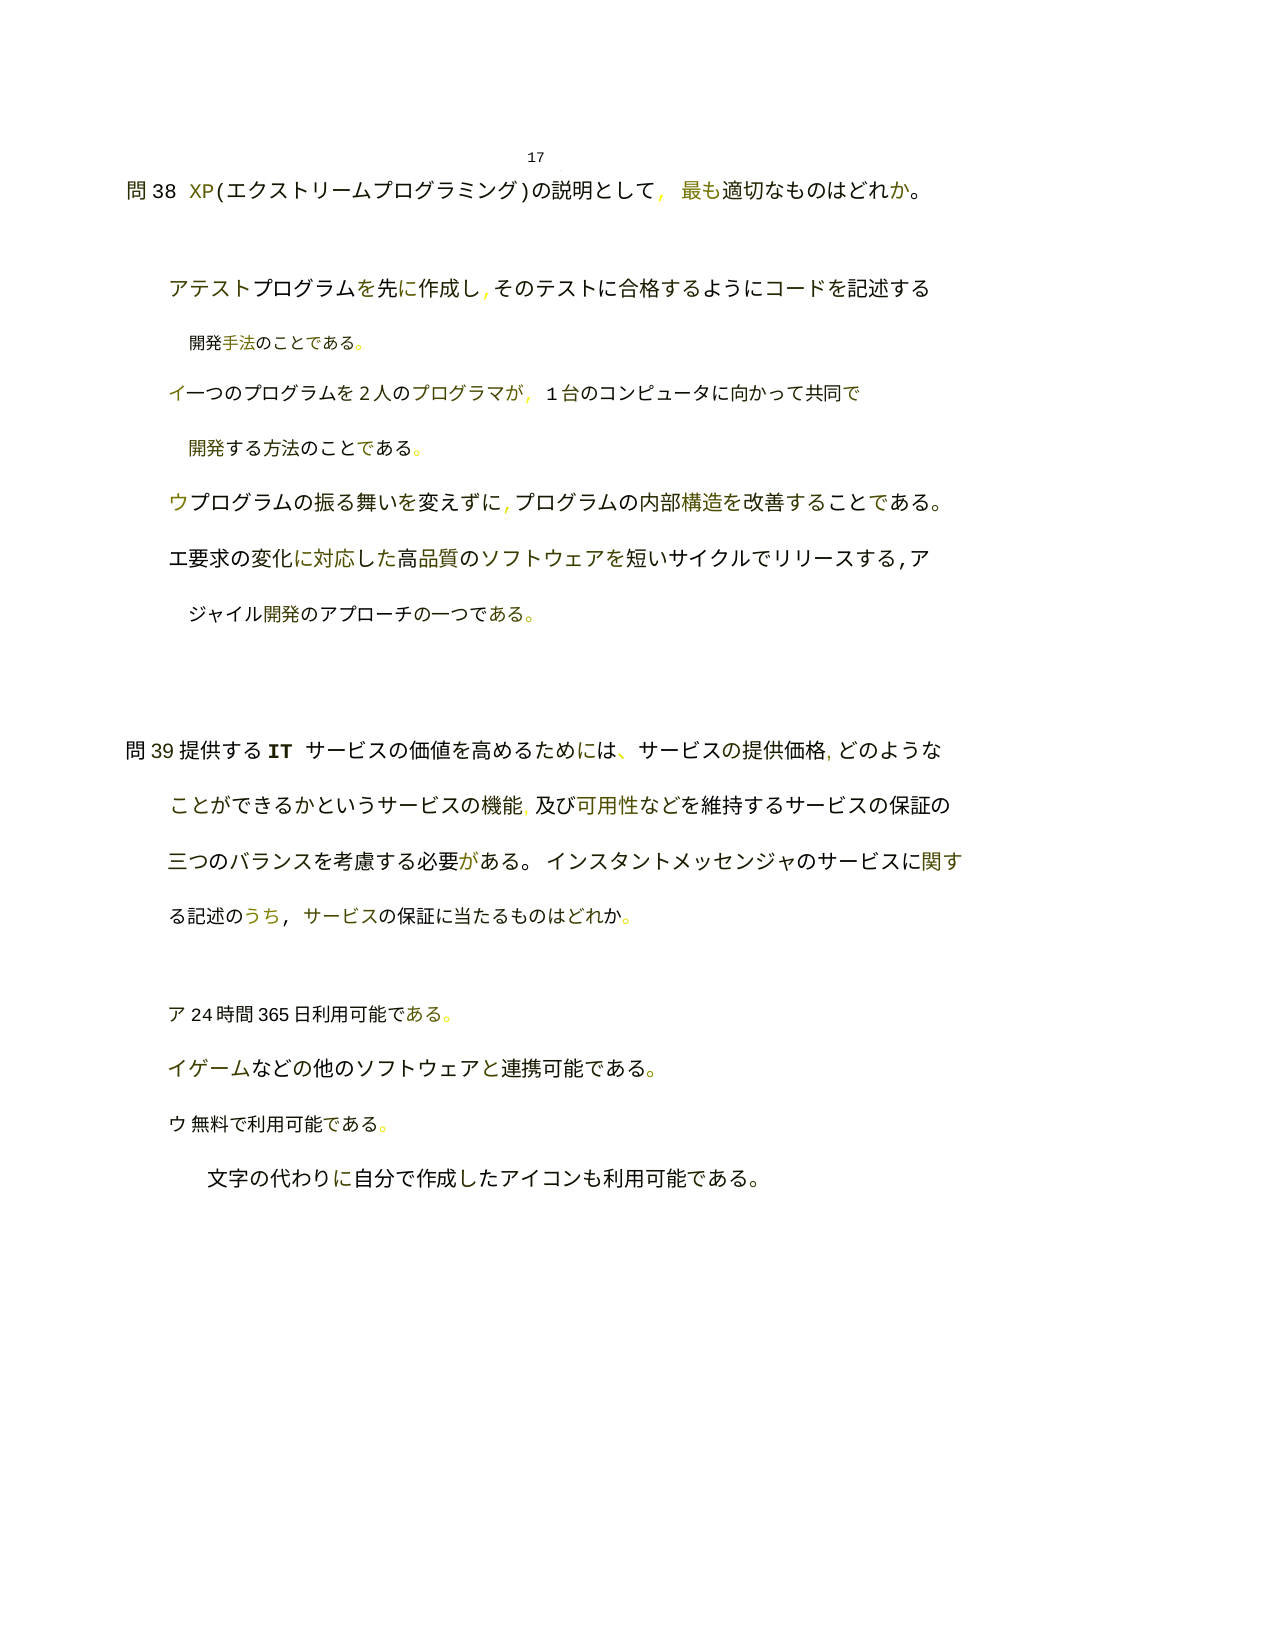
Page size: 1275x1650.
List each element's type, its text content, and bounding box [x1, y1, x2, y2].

text 三つのバランスを考慮する必要がある。 インスタントメッセンジャのサービスに関す [167, 845, 1154, 875]
text 問39 提供する IT サービスの価値を高めるためには、サービスの提供価格, どのような [126, 734, 1154, 764]
text エ要求の変化に対応した高品質のソフトウェアを短いサイクルでリリースする,ア [168, 542, 1154, 573]
text イゲームなどの他のソフトウェアと連携可能である。 [167, 1052, 872, 1083]
text ことができるかというサービスの機能, 及び可用性などを維持するサービスの保証の [169, 789, 1153, 819]
text る記述のうち, サービスの保証に当たるものはどれか。 [168, 902, 872, 929]
text 開発手法のことである。 [188, 330, 603, 354]
text 文字の代わりに自分で作成したアイコンも利用可能である。 [207, 1163, 956, 1193]
text ジャイル開発のアプローチの一つである。 [188, 599, 769, 626]
text イ一つのプログラムを2人のプログラマが, 1台のコンピュータに向かって共同で [168, 379, 1154, 406]
text 開発する方法のことである。 [188, 433, 646, 461]
text ウ 無料で利用可能である。 [168, 1110, 624, 1137]
text アテストプログラムを先に作成し,そのテストに合格するようにコードを記述する [168, 272, 1152, 302]
text ア 24時間365日利用可能である。 [167, 999, 675, 1027]
text ウプログラムの振る舞いを変えずに,プログラムの内部構造を改善することである。 [168, 486, 1162, 516]
text 問38 XP(エクストリームプログラミング)の説明として, 最も適切なものはどれか。 [127, 174, 1121, 204]
text 17 [527, 150, 748, 167]
